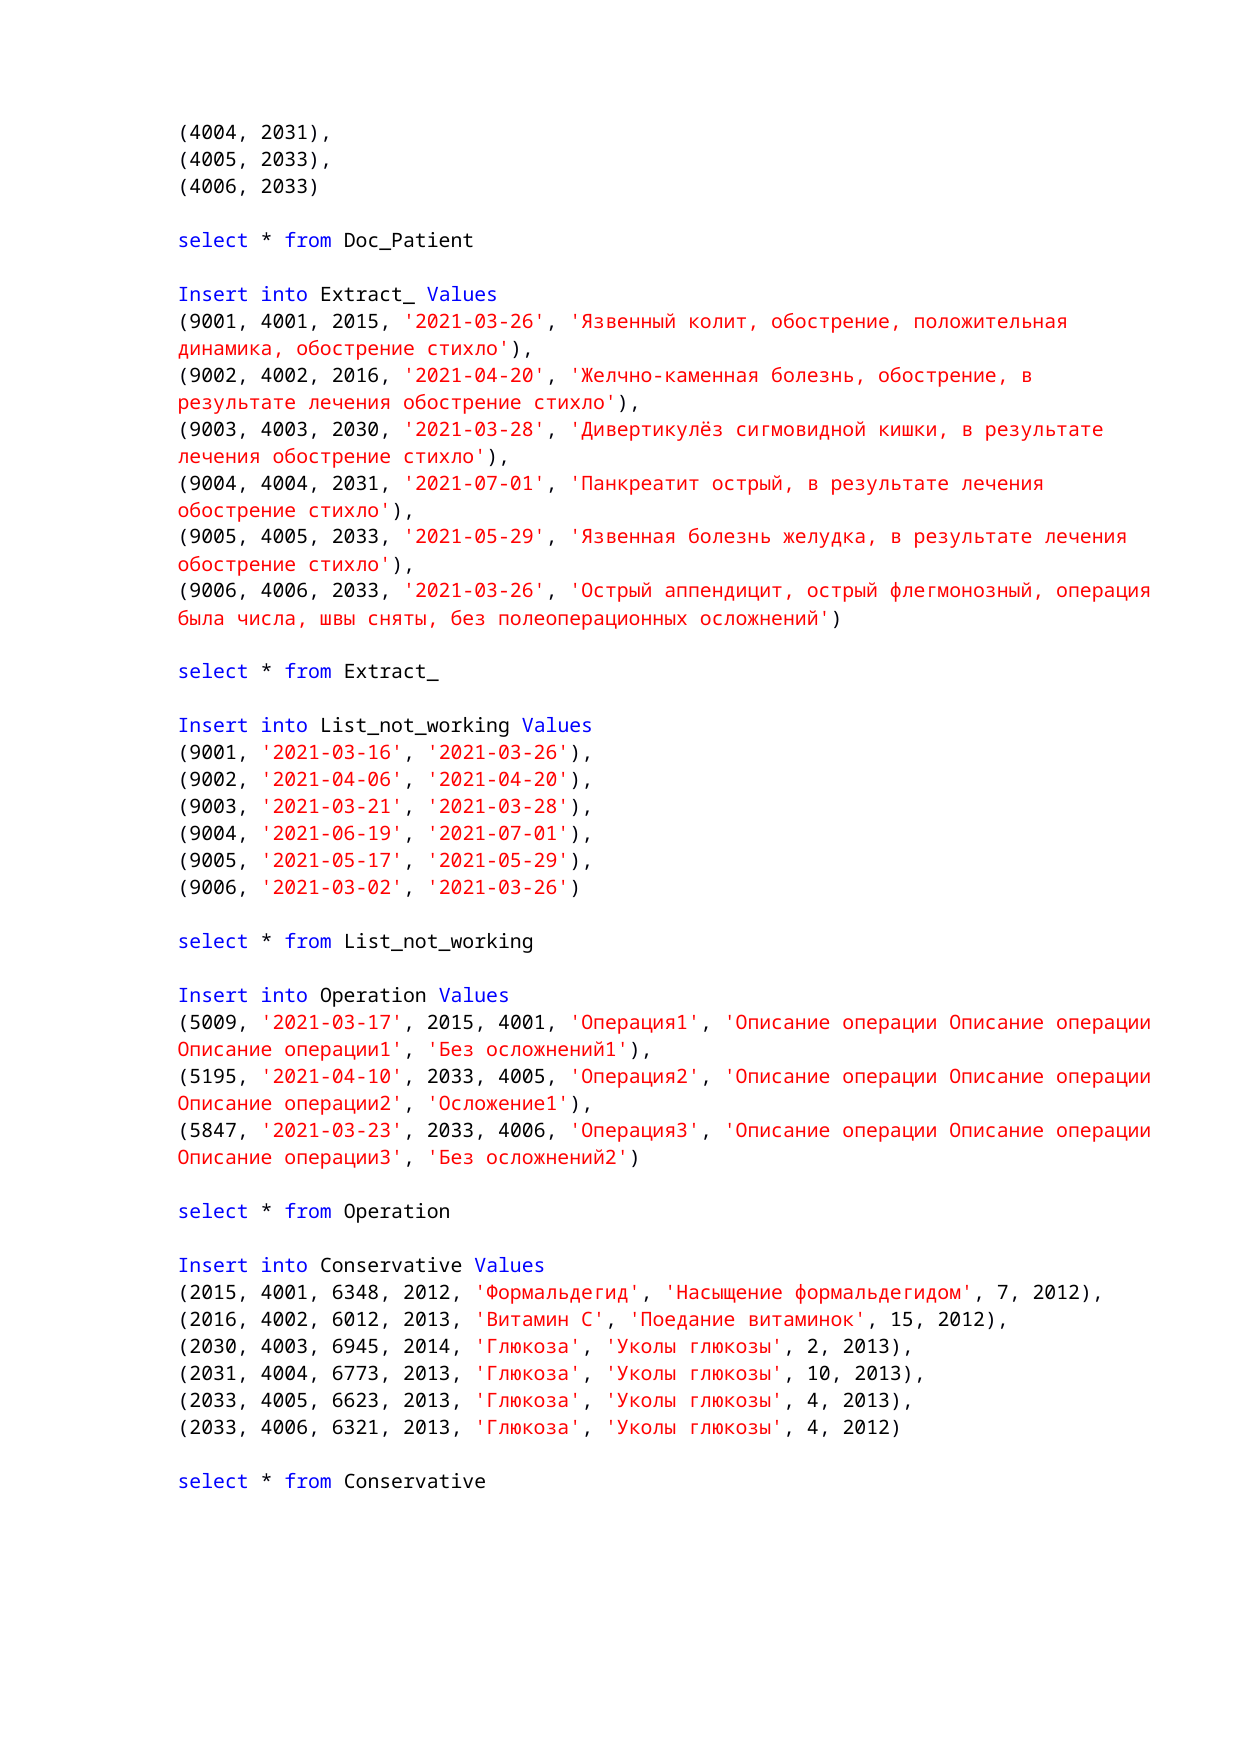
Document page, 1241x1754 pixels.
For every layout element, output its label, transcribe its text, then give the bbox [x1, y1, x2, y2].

text (9003, 4003, 2030, '2021-03-28', 'Дивертикулёз сигмовидной кишки, в результате лечения обострение стихло'), [177, 415, 1152, 469]
text Insert into Extract_ Values [177, 280, 1152, 307]
text select * from Extract_ [177, 658, 1152, 685]
text select * from Doc_Patient [177, 226, 1152, 253]
text (4006, 2033) [177, 172, 1152, 199]
text (5009, '2021-03-17', 2015, 4001, 'Операция1', 'Описание операции Описание операции Описание операции1', 'Без осложнений1'), [177, 1008, 1152, 1062]
text (2030, 4003, 6945, 2014, 'Глюкоза', 'Уколы глюкозы', 2, 2013), [177, 1332, 1152, 1359]
text (2031, 4004, 6773, 2013, 'Глюкоза', 'Уколы глюкозы', 10, 2013), [177, 1359, 1152, 1386]
text (2033, 4005, 6623, 2013, 'Глюкоза', 'Уколы глюкозы', 4, 2013), [177, 1386, 1152, 1413]
text (4005, 2033), [177, 145, 1152, 172]
text (9002, '2021-04-06', '2021-04-20'), [177, 766, 1152, 793]
text (9005, '2021-05-17', '2021-05-29'), [177, 847, 1152, 873]
text Insert into List_not_working Values [177, 712, 1152, 739]
text (2033, 4006, 6321, 2013, 'Глюкоза', 'Уколы глюкозы', 4, 2012) [177, 1413, 1152, 1440]
text (2015, 4001, 6348, 2012, 'Формальдегид', 'Насыщение формальдегидом', 7, 2012), [177, 1278, 1152, 1305]
text (2016, 4002, 6012, 2013, 'Витамин С', 'Поедание витаминок', 15, 2012), [177, 1305, 1152, 1332]
text (9006, '2021-03-02', '2021-03-26') [177, 873, 1152, 901]
text (5847, '2021-03-23', 2033, 4006, 'Операция3', 'Описание операции Описание операции Описание операции3', 'Без осложнений2') [177, 1116, 1152, 1170]
text select * from Сonservative [177, 1467, 1152, 1494]
text Insert into Operation Values [177, 981, 1152, 1008]
text (5195, '2021-04-10', 2033, 4005, 'Операция2', 'Описание операции Описание операции Описание операции2', 'Осложение1'), [177, 1062, 1152, 1116]
text (9004, '2021-06-19', '2021-07-01'), [177, 819, 1152, 847]
text Insert into Сonservative Values [177, 1251, 1152, 1278]
text (9004, 4004, 2031, '2021-07-01', 'Панкреатит острый, в результате лечения обострение стихло'), [177, 469, 1152, 523]
text (9001, 4001, 2015, '2021-03-26', 'Язвенный колит, обострение, положительная динамика, обострение стихло'), [177, 307, 1152, 361]
text (9002, 4002, 2016, '2021-04-20', 'Желчно-каменная болезнь, обострение, в результате лечения обострение стихло'), [177, 361, 1152, 415]
text (9005, 4005, 2033, '2021-05-29', 'Язвенная болезнь желудка, в результате лечения обострение стихло'), [177, 523, 1152, 577]
text (9001, '2021-03-16', '2021-03-26'), [177, 739, 1152, 766]
text (9006, 4006, 2033, '2021-03-26', 'Острый аппендицит, острый флегмонозный, операция была числа, швы сняты, без полеоперационных осложнений') [177, 577, 1152, 631]
text select * from List_not_working [177, 927, 1152, 954]
text (4004, 2031), [177, 118, 1152, 145]
text (9003, '2021-03-21', '2021-03-28'), [177, 793, 1152, 819]
text select * from Operation [177, 1197, 1152, 1224]
